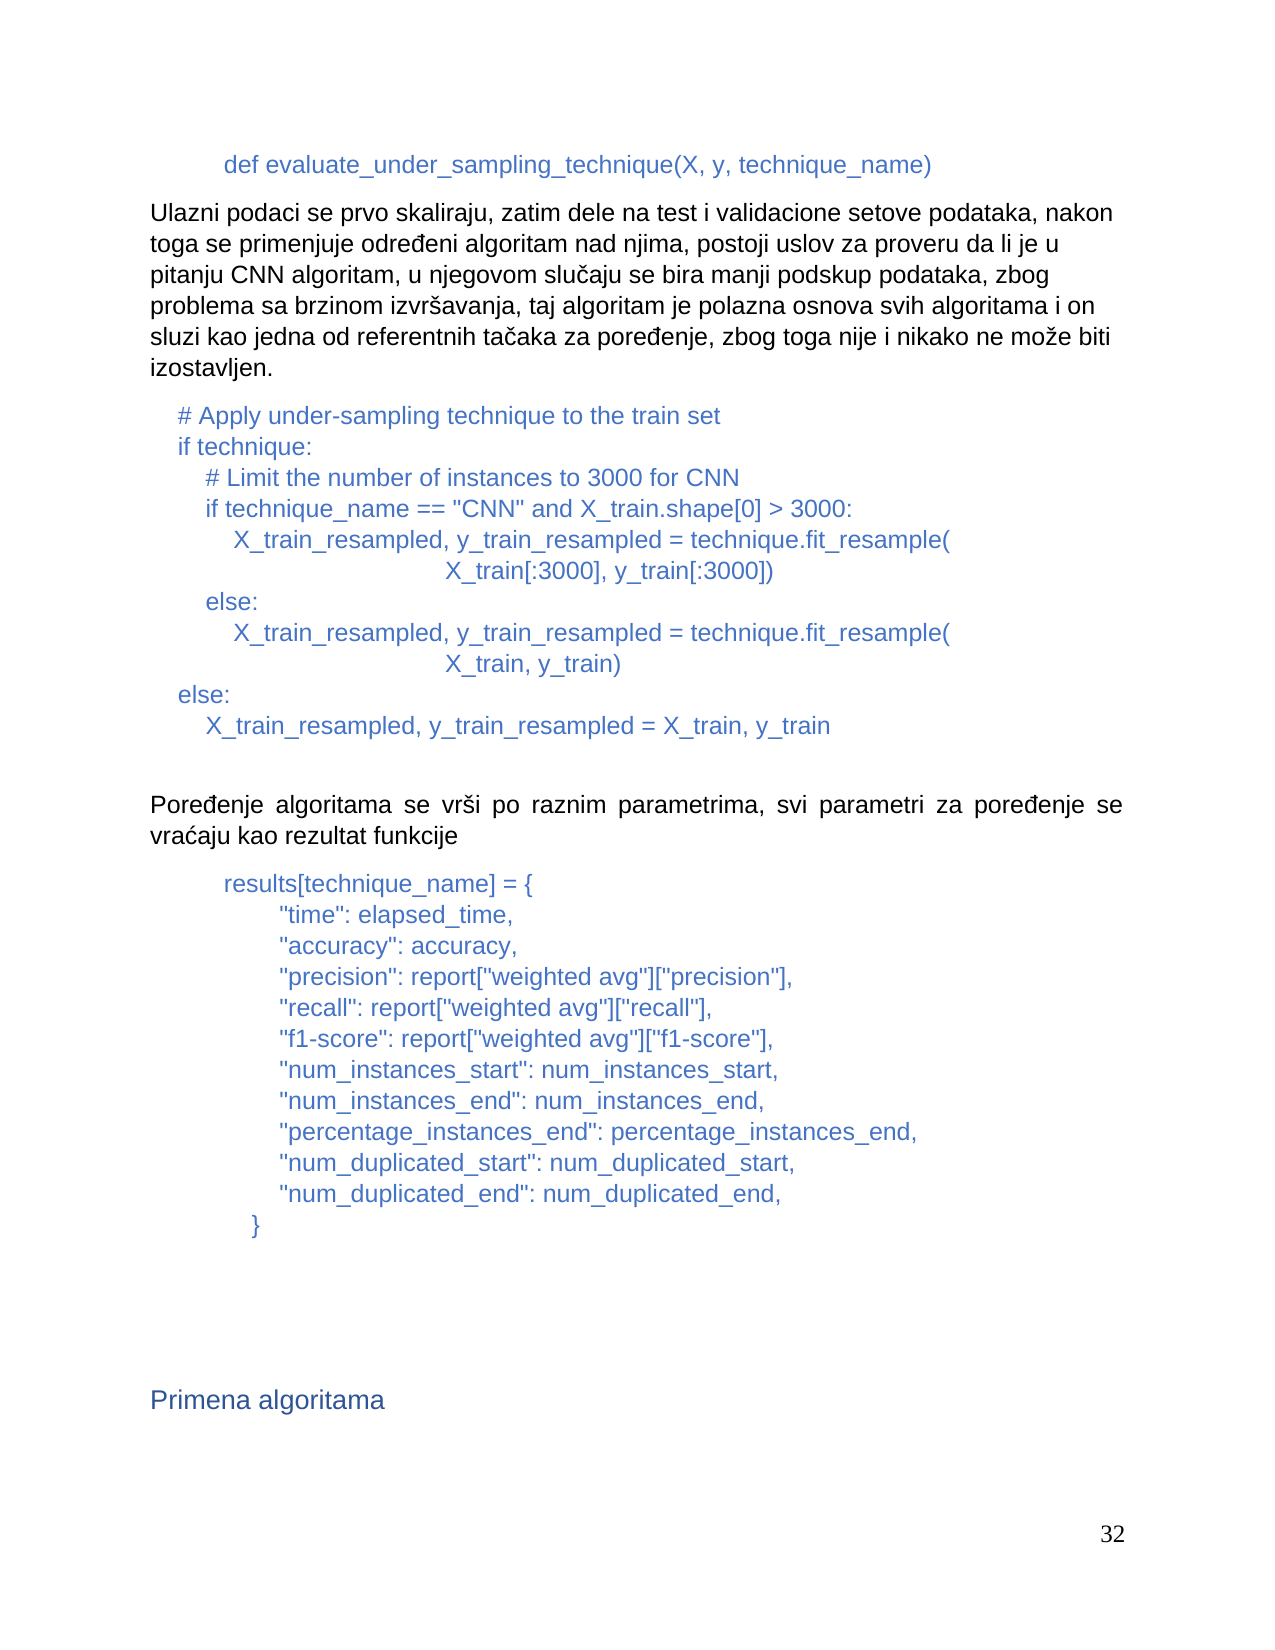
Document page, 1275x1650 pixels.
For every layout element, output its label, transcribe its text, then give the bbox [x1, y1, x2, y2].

text "num_duplicated_end": num_duplicated_end, [224, 1179, 1125, 1208]
text "f1-score": report["weighted avg"]["f1-score"], [224, 1024, 1125, 1052]
text if technique_name == "CNN" and X_train.shape[0] > 3000: [150, 494, 1125, 522]
text results[technique_name] = { [224, 868, 1125, 897]
text "num_instances_start": num_instances_start, [224, 1055, 1125, 1083]
text "num_instances_end": num_instances_end, [224, 1086, 1125, 1114]
text else: [150, 587, 1125, 616]
text "precision": report["weighted avg"]["precision"], [224, 962, 1125, 990]
text X_train_resampled, y_train_resampled = technique.fit_resample( [150, 618, 1125, 647]
text X_train_resampled, y_train_resampled = X_train, y_train [150, 711, 1125, 740]
text # Apply under-sampling technique to the train set [150, 401, 1125, 429]
text Poređenje algoritama se vrši po raznim parametrima, svi parametri za poređenje se vraćaju kao rezultat funkcije [150, 790, 1125, 849]
text "accuracy": accuracy, [224, 931, 1125, 959]
text def evaluate_under_sampling_technique(X, y, technique_name) [150, 150, 1125, 179]
subtitle Primena algoritama [150, 1384, 1125, 1415]
text X_train[:3000], y_train[:3000]) [371, 556, 1125, 584]
text # Limit the number of instances to 3000 for CNN [150, 463, 1125, 491]
text } [224, 1210, 1125, 1239]
text "recall": report["weighted avg"]["recall"], [224, 993, 1125, 1021]
text if technique: [150, 432, 1125, 460]
text Ulazni podaci se prvo skaliraju, zatim dele na test i validacione setove podataka, nakon toga se primenjuje određeni algoritam nad njima, postoji uslov za proveru da li je u pitanju CNN algoritam, u njegovom slučaju se bira manji podskup podataka, zbog problema sa brzinom izvršavanja, taj algoritam je polazna osnova svih algoritama i on sluzi kao jedna od referentnih tačaka za poređenje, zbog toga nije i nikako ne može biti izostavljen. [150, 198, 1125, 382]
text else: [150, 680, 1125, 709]
text "time": elapsed_time, [224, 899, 1125, 928]
text "num_duplicated_start": num_duplicated_start, [224, 1148, 1125, 1177]
text "percentage_instances_end": percentage_instances_end, [224, 1117, 1125, 1146]
text X_train_resampled, y_train_resampled = technique.fit_resample( [150, 525, 1125, 553]
text X_train, y_train) [371, 649, 1125, 678]
